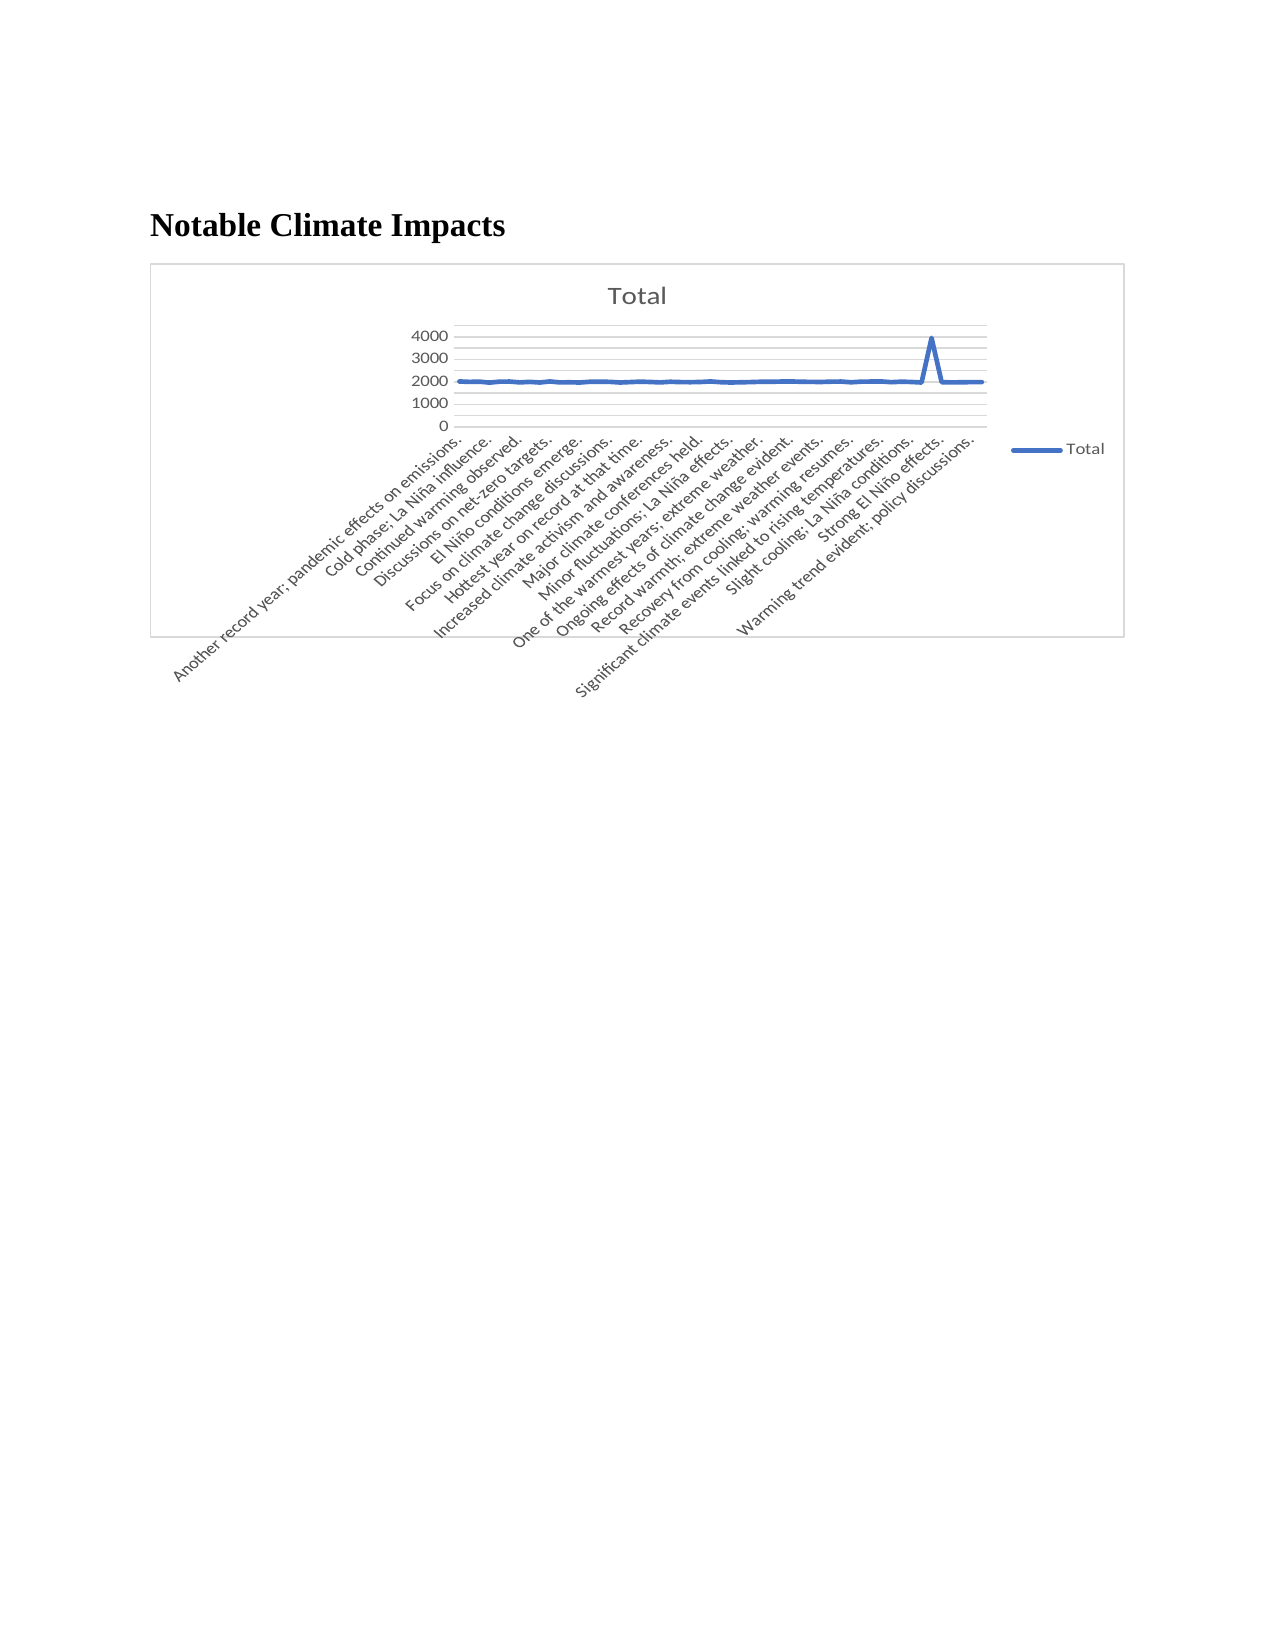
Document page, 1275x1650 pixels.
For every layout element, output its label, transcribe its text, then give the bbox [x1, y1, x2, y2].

text Notable Climate Impacts [150, 205, 1125, 243]
